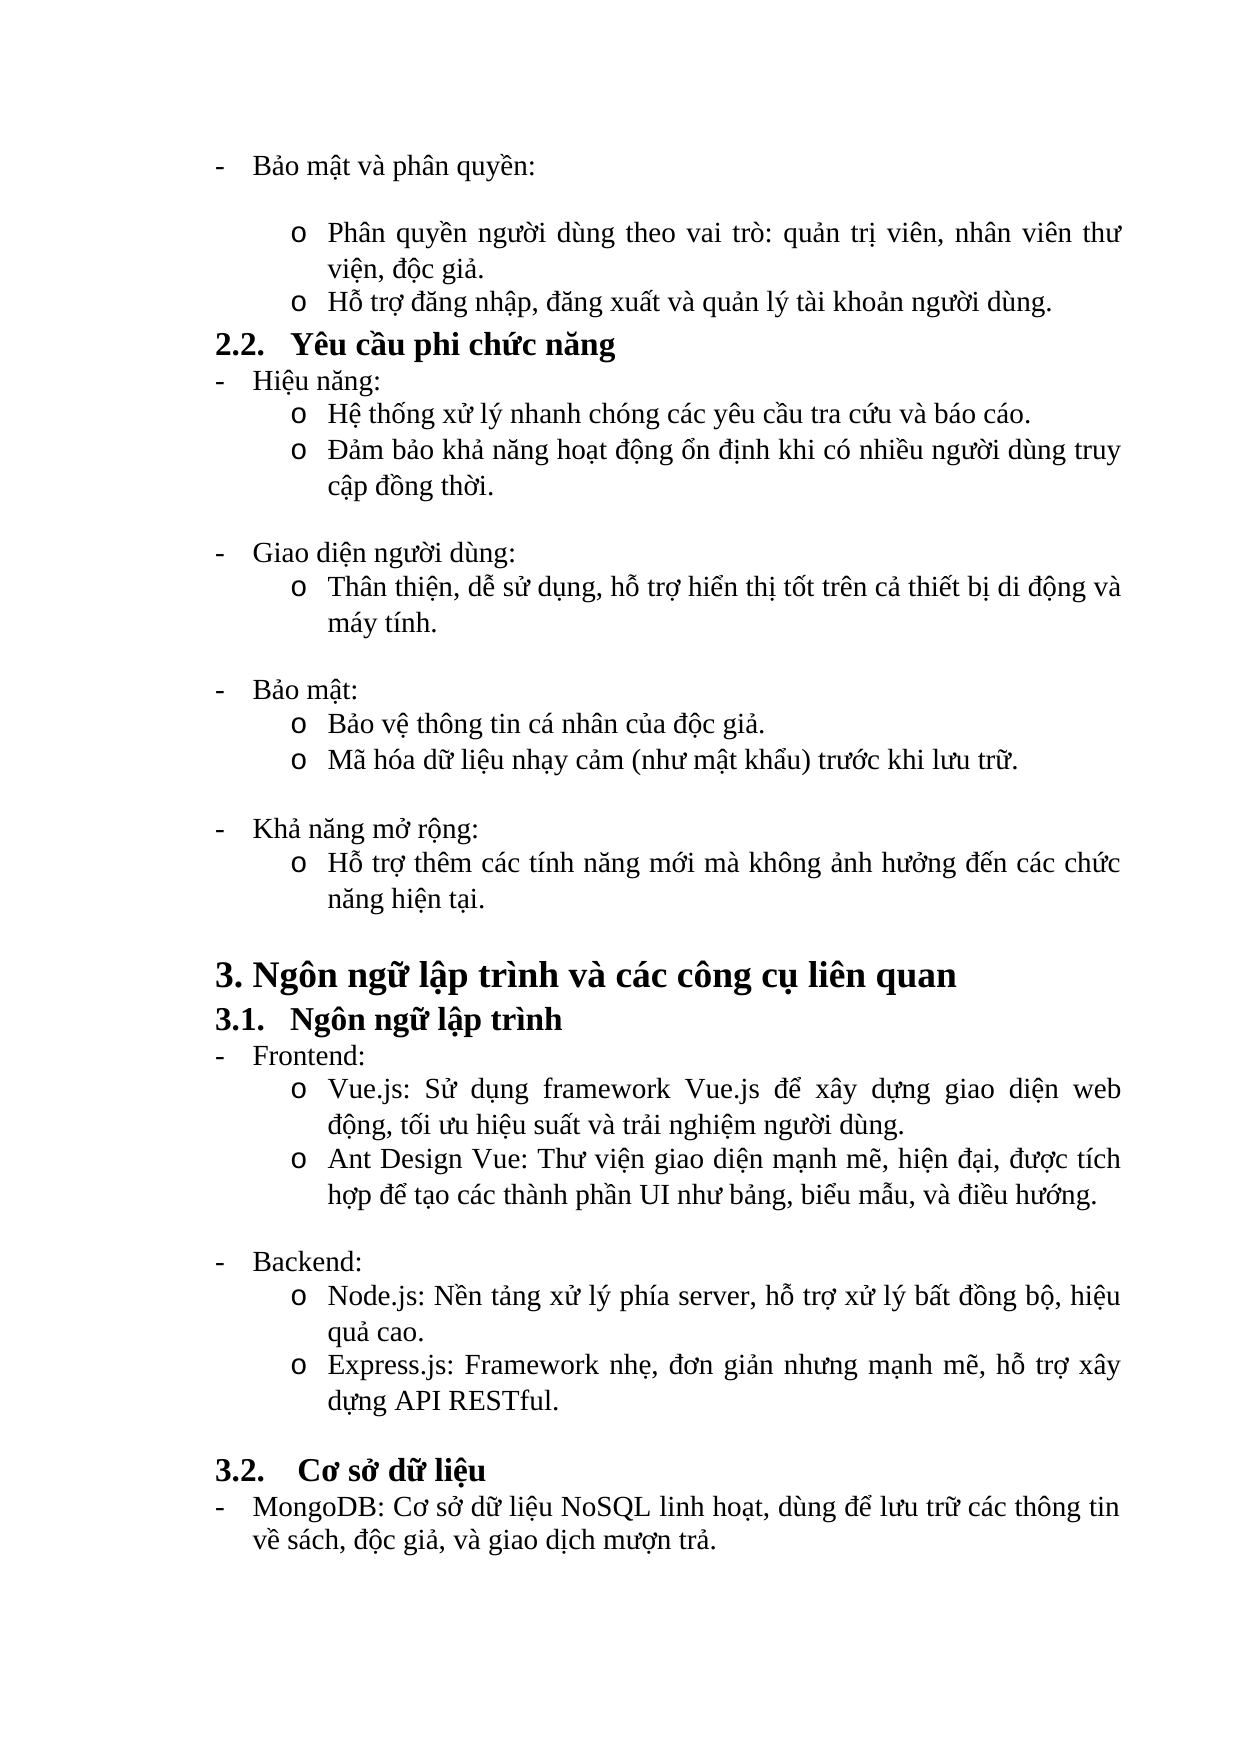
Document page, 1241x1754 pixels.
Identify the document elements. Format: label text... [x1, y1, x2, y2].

subtitle Ngôn ngữ lập trình và các công cụ liên quan [215, 952, 1122, 995]
list Giao diện người dùng: [215, 536, 1122, 569]
list Khả năng mở rộng: [215, 811, 1122, 845]
list Hệ thống xử lý nhanh chóng các yêu cầu tra cứu và báo cáo. [290, 396, 1122, 432]
list Cơ sở dữ liệu [215, 1450, 1122, 1489]
list Vue.js: Sử dụng framework Vue.js để xây dựng giao diện web động, tối ưu hiệu suất và trải nghiệm người dùng. [290, 1071, 1122, 1141]
list Express.js: Framework nhẹ, đơn giản nhưng mạnh mẽ, hỗ trợ xây dựng API RESTful. [290, 1347, 1122, 1417]
list Thân thiện, dễ sử dụng, hỗ trợ hiển thị tốt trên cả thiết bị di động và máy tính. [290, 569, 1122, 639]
list Bảo mật và phân quyền: [215, 148, 1122, 181]
list Backend: [215, 1244, 1122, 1278]
subtitle Ngôn ngữ lập trình [215, 999, 1122, 1038]
list Ant Design Vue: Thư viện giao diện mạnh mẽ, hiện đại, được tích hợp để tạo các thành phần UI như bảng, biểu mẫu, và điều hướng. [290, 1141, 1122, 1211]
list Mã hóa dữ liệu nhạy cảm (như mật khẩu) trước khi lưu trữ. [290, 742, 1122, 778]
list MongoDB: Cơ sở dữ liệu NoSQL linh hoạt, dùng để lưu trữ các thông tin về sách, độc giả, và giao dịch mượn trả. [215, 1489, 1122, 1556]
list Hiệu năng: [215, 363, 1122, 396]
list Hỗ trợ thêm các tính năng mới mà không ảnh hưởng đến các chức năng hiện tại. [290, 845, 1122, 914]
list Đảm bảo khả năng hoạt động ổn định khi có nhiều người dùng truy cập đồng thời. [290, 432, 1122, 502]
list Bảo mật: [215, 672, 1122, 706]
list Bảo vệ thông tin cá nhân của độc giả. [290, 706, 1122, 742]
list Phân quyền người dùng theo vai trò: quản trị viên, nhân viên thư viện, độc giả. [290, 215, 1122, 284]
subtitle Yêu cầu phi chức năng [215, 324, 1122, 363]
list Frontend: [215, 1038, 1122, 1071]
list Node.js: Nền tảng xử lý phía server, hỗ trợ xử lý bất đồng bộ, hiệu quả cao. [290, 1278, 1122, 1347]
list Hỗ trợ đăng nhập, đăng xuất và quản lý tài khoản người dùng. [290, 284, 1122, 320]
